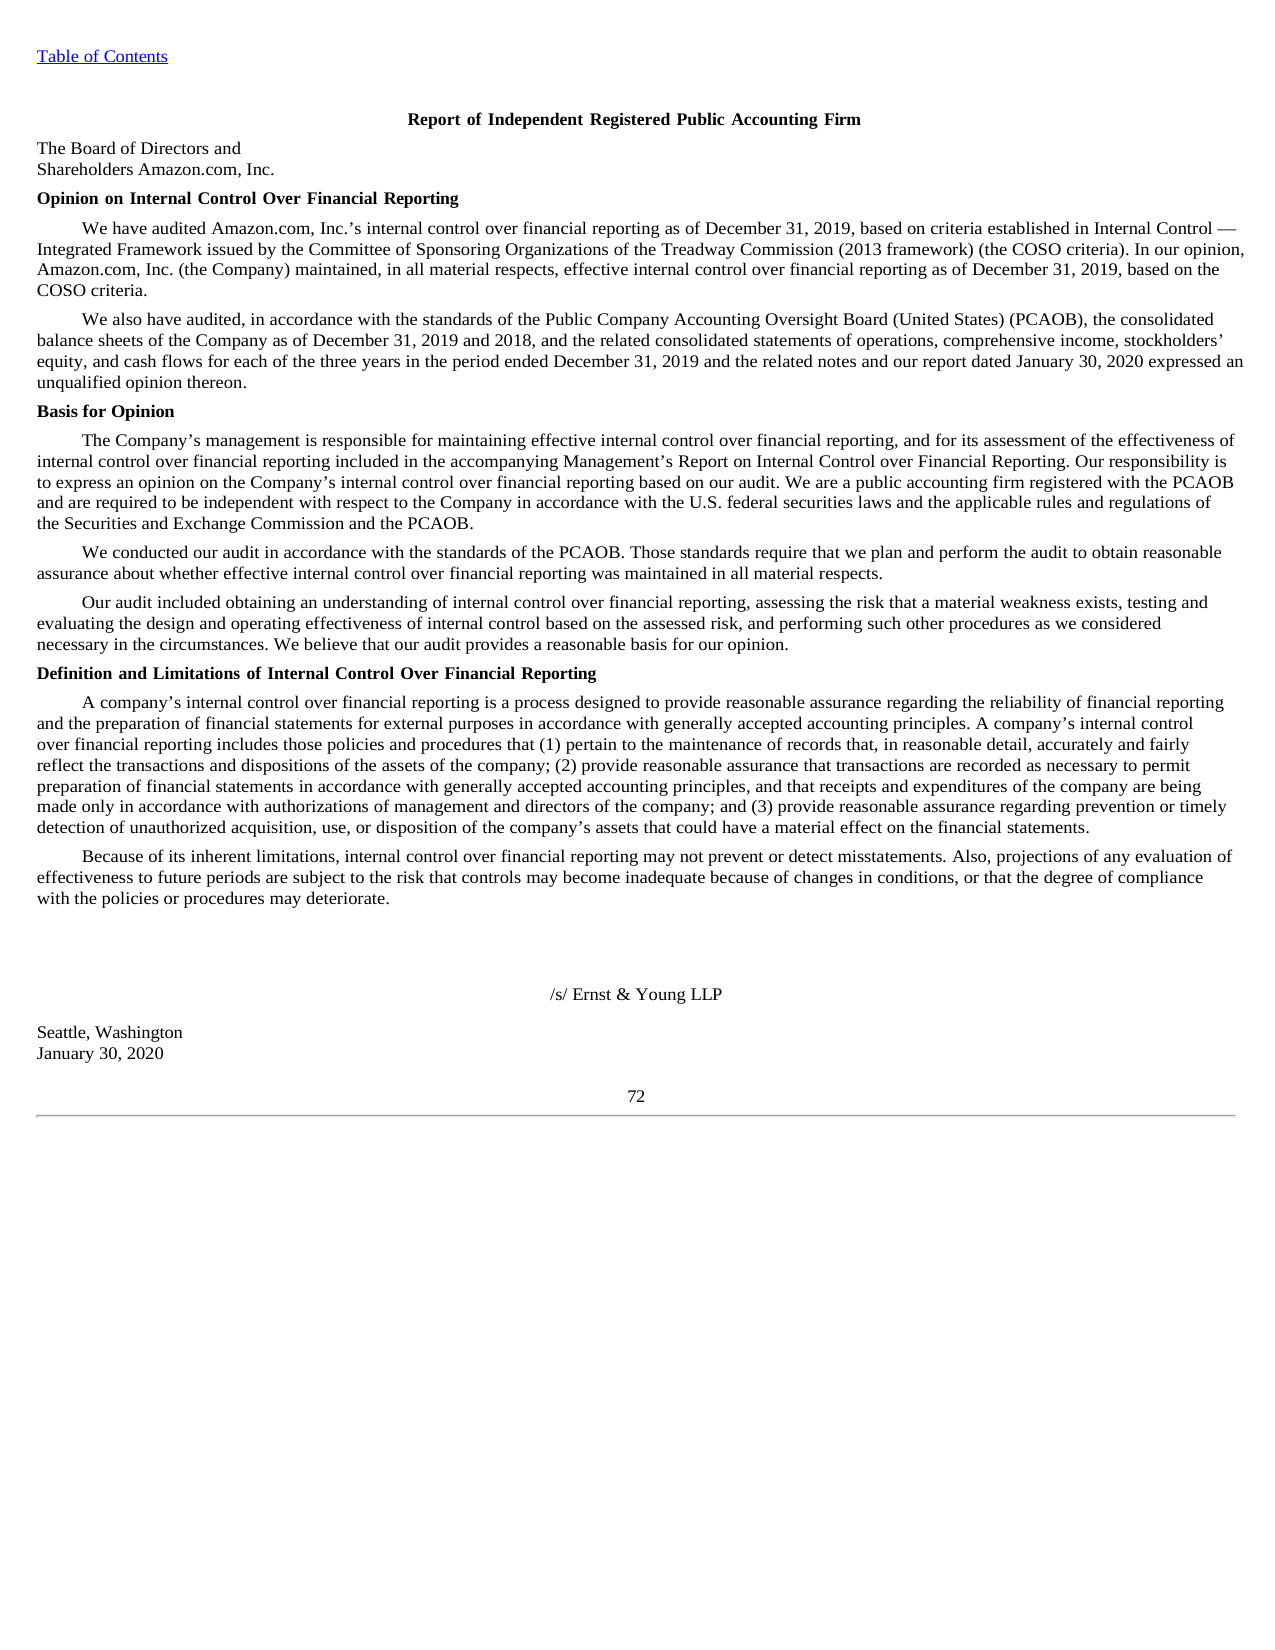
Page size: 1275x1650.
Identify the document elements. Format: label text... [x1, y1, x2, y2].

subtitle Report of Independent Registered Public Accounting Firm [407, 109, 1248, 129]
text We also have audited, in accordance with the standards of the Public Company Accounting Oversight Board (United States) (PCAOB), the consolidated balance sheets of the Company as of December 31, 2019 and 2018, and the related consolidated statements of operations, comprehensive income, stockholders’ equity, and cash flows for each of the three years in the period ended December 31, 2019 and the related notes and our report dated January 30, 2020 expressed an unqualified opinion thereon. [37, 309, 1248, 392]
text We have audited Amazon.com, Inc.’s internal control over financial reporting as of December 31, 2019, based on criteria established in Internal Control — Integrated Framework issued by the Committee of Sponsoring Organizations of the Treadway Commission (2013 framework) (the COSO criteria). In our opinion, Amazon.com, Inc. (the Company) maintained, in all material respects, effective internal control over financial reporting as of December 31, 2019, based on the COSO criteria. [37, 217, 1248, 300]
subtitle Definition and Limitations of Internal Control Over Financial Reporting [37, 663, 1248, 683]
text 72 [25, 1086, 1248, 1106]
text The Board of Directors and Shareholders Amazon.com, Inc. [37, 138, 339, 179]
text Seattle, Washington January 30, 2020 [37, 1022, 237, 1063]
subtitle Basis for Opinion [37, 400, 1248, 421]
text A company’s internal control over financial reporting is a process designed to provide reasonable assurance regarding the reliability of financial reporting and the preparation of financial statements for external purposes in accordance with generally accepted accounting principles. A company’s internal control over financial reporting includes those policies and procedures that (1) pertain to the maintenance of records that, in reasonable detail, accurately and fairly reflect the transactions and dispositions of the assets of the company; (2) provide reasonable assurance that transactions are recorded as necessary to permit preparation of financial statements in accordance with generally accepted accounting principles, and that receipts and expenditures of the company are being made only in accordance with authorizations of management and directors of the company; and (3) provide reasonable assurance regarding prevention or timely detection of unauthorized acquisition, use, or disposition of the company’s assets that could have a material effect on the financial statements. [37, 692, 1228, 837]
subtitle Opinion on Internal Control Over Financial Reporting [37, 188, 1248, 208]
text The Company’s management is responsible for maintaining effective internal control over financial reporting, and for its assessment of the effectiveness of internal control over financial reporting included in the accompanying Management’s Report on Internal Control over Financial Reporting. Our responsibility is to express an opinion on the Company’s internal control over financial reporting based on our audit. We are a public accounting firm registered with the PCAOB and are required to be independent with respect to the Company in accordance with the U.S. federal securities laws and the applicable rules and regulations of the Securities and Exchange Commission and the PCAOB. [37, 430, 1235, 533]
text We conducted our audit in accordance with the standards of the PCAOB. Those standards require that we plan and perform the audit to obtain reasonable assurance about whether effective internal control over financial reporting was maintained in all material respects. [37, 542, 1248, 583]
text /s/ Ernst & Young LLP [25, 984, 1248, 1004]
text Because of its inherent limitations, internal control over financial reporting may not prevent or detect misstatements. Also, projections of any evaluation of effectiveness to future periods are subject to the risk that controls may become inadequate because of changes in conditions, or that the degree of compliance with the policies or procedures may deteriorate. [37, 846, 1235, 908]
text Our audit included obtaining an understanding of internal control over financial reporting, assessing the risk that a material weakness exists, testing and evaluating the design and operating effectiveness of internal control based on the assessed risk, and performing such other procedures as we considered necessary in the circumstances. We believe that our audit provides a reasonable basis for our opinion. [37, 592, 1224, 654]
